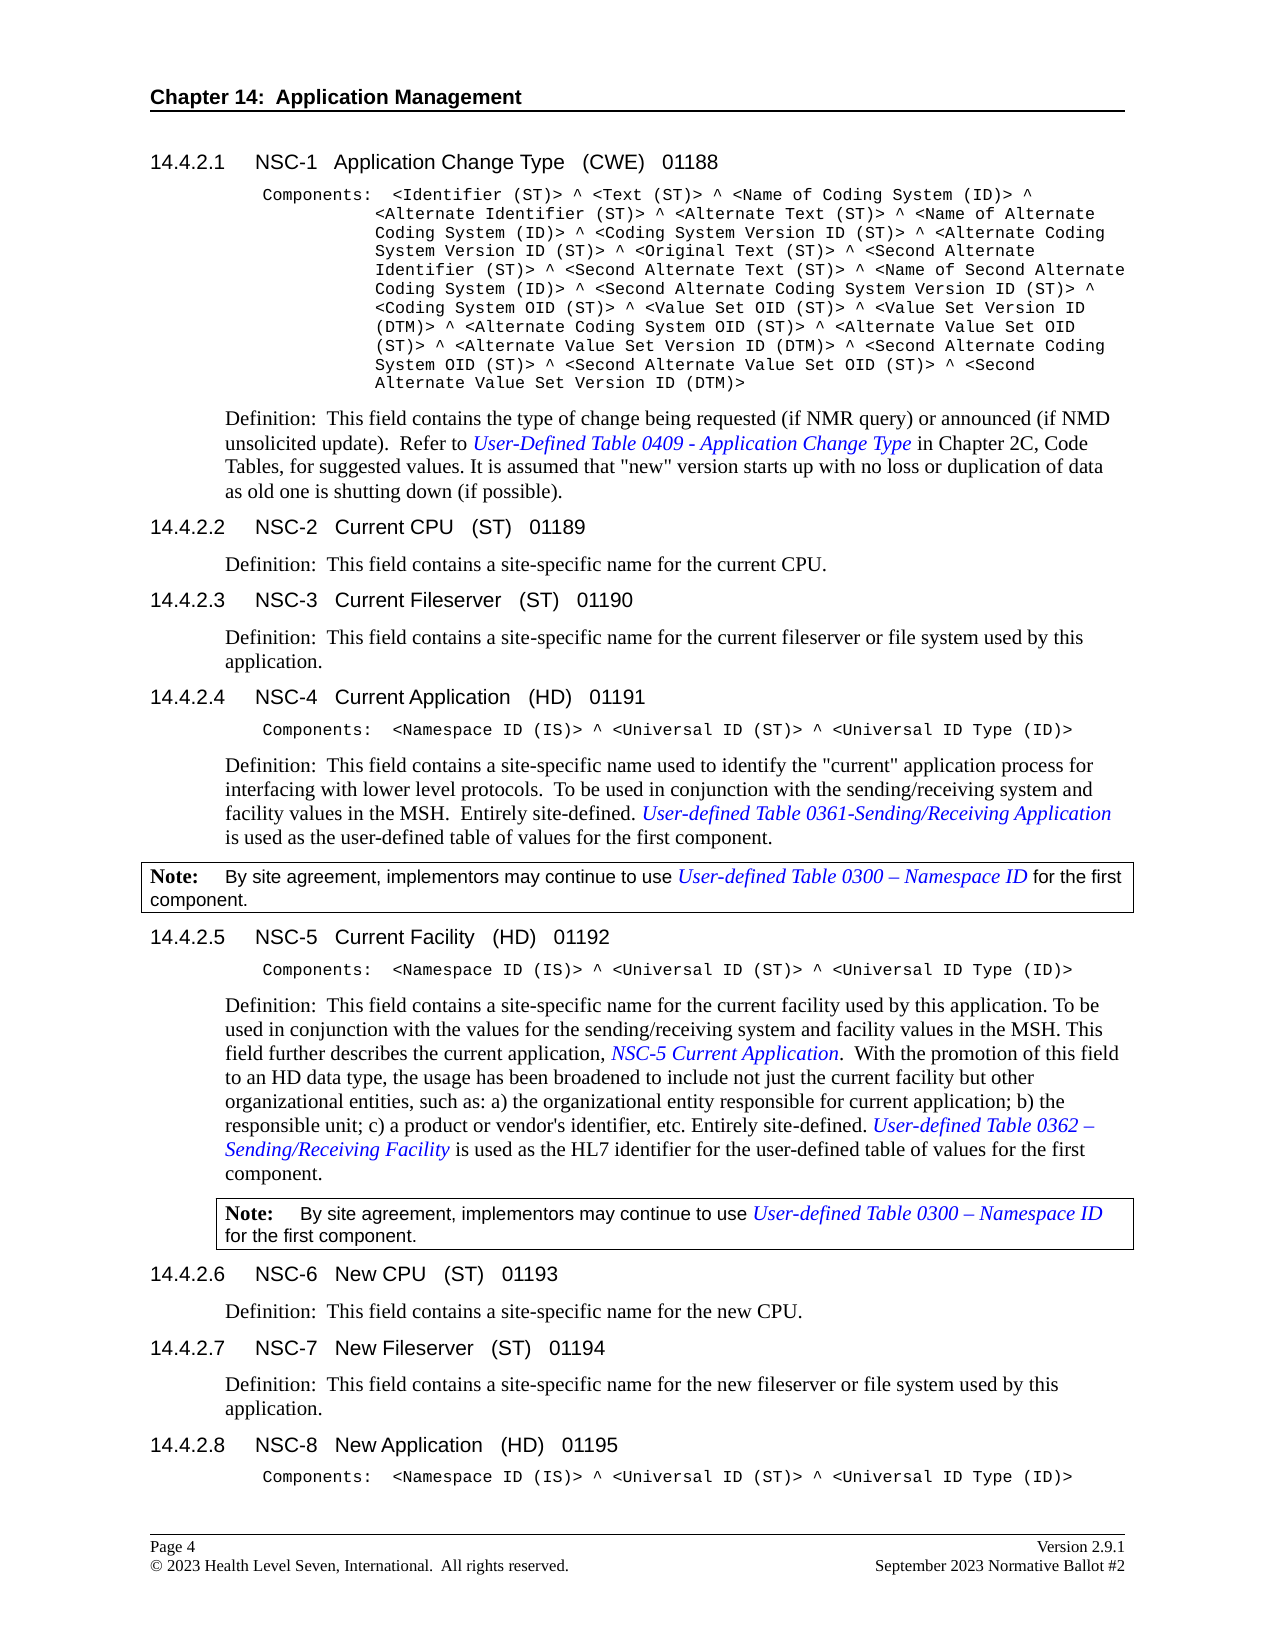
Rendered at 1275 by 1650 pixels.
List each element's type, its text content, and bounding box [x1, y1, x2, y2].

subtitle 14.4.2.4 NSC-4 Current Application (HD) 01191 [150, 685, 1125, 709]
text Components: <Namespace ID (IS)> ^ <Universal ID (ST)> ^ <Universal ID Type (ID)> [262, 962, 1125, 980]
subtitle 14.4.2.8 NSC-8 New Application (HD) 01195 [150, 1432, 1125, 1456]
text Definition: This field contains a site-specific name for the current fileserver or file system used by this application. [225, 624, 1125, 673]
text Definition: This field contains a site-specific name used to identify the "current" application process for interfacing with lower level protocols. To be used in conjunction with the sending/receiving system and facility values in the MSH. Entirely site-defined. User-defined Table 0361-Sending/Receiving Application is used as the user-defined table of values for the first component. [225, 753, 1125, 849]
subtitle 14.4.2.6 NSC-6 New CPU (ST) 01193 [150, 1262, 1125, 1286]
text Components: <Namespace ID (IS)> ^ <Universal ID (ST)> ^ <Universal ID Type (ID)> [262, 1469, 1125, 1488]
text Definition: This field contains a site-specific name for the new CPU. [225, 1299, 1125, 1323]
text Definition: This field contains a site-specific name for the current facility used by this application. To be used in conjunction with the values for the sending/receiving system and facility values in the MSH. This field further describes the current application, NSC-5 Current Application. With the promotion of this field to an HD data type, the usage has been broadened to include not just the current facility but other organizational entities, such as: a) the organizational entity responsible for current application; b) the responsible unit; c) a product or vendor's identifier, etc. Entirely site-defined. User-defined Table 0362 – Sending/Receiving Facility is used as the HL7 identifier for the user-defined table of values for the first component. [225, 993, 1125, 1185]
text Note: By site agreement, implementors may continue to use User-defined Table 0300 – Namespace ID for the first component. [217, 1199, 1133, 1249]
text Definition: This field contains a site-specific name for the current CPU. [225, 552, 1125, 576]
subtitle 14.4.2.5 NSC-5 Current Facility (HD) 01192 [150, 925, 1125, 949]
text Definition: This field contains the type of change being requested (if NMR query) or announced (if NMD unsolicited update). Refer to User-Defined Table 0409 - Application Change Type in Chapter 2C, Code Tables, for suggested values. It is assumed that "new" version starts up with no loss or duplication of data as old one is shutting down (if possible). [225, 406, 1125, 503]
text Components: <Identifier (ST)> ^ <Text (ST)> ^ <Name of Coding System (ID)> ^ <Alternate Identifier (ST)> ^ <Alternate Text (ST)> ^ <Name of Alternate Coding System (ID)> ^ <Coding System Version ID (ST)> ^ <Alternate Coding System Version ID (ST)> ^ <Original Text (ST)> ^ <Second Alternate Identifier (ST)> ^ <Second Alternate Text (ST)> ^ <Name of Second Alternate Coding System (ID)> ^ <Second Alternate Coding System Version ID (ST)> ^ <Coding System OID (ST)> ^ <Value Set OID (ST)> ^ <Value Set Version ID (DTM)> ^ <Alternate Coding System OID (ST)> ^ <Alternate Value Set OID (ST)> ^ <Alternate Value Set Version ID (DTM)> ^ <Second Alternate Coding System OID (ST)> ^ <Second Alternate Value Set OID (ST)> ^ <Second Alternate Value Set Version ID (DTM)> [262, 186, 1125, 394]
subtitle 14.4.2.3 NSC-3 Current Fileserver (ST) 01190 [150, 588, 1125, 612]
subtitle 14.4.2.2 NSC-2 Current CPU (ST) 01189 [150, 515, 1125, 539]
subtitle 14.4.2.7 NSC-7 New Fileserver (ST) 01194 [150, 1335, 1125, 1359]
text Note: By site agreement, implementors may continue to use User-defined Table 0300 – Namespace ID for the first component. [142, 863, 1133, 912]
text Definition: This field contains a site-specific name for the new fileserver or file system used by this application. [225, 1372, 1125, 1420]
text Components: <Namespace ID (IS)> ^ <Universal ID (ST)> ^ <Universal ID Type (ID)> [262, 722, 1125, 741]
subtitle 14.4.2.1 NSC-1 Application Change Type (CWE) 01188 [150, 150, 1125, 174]
